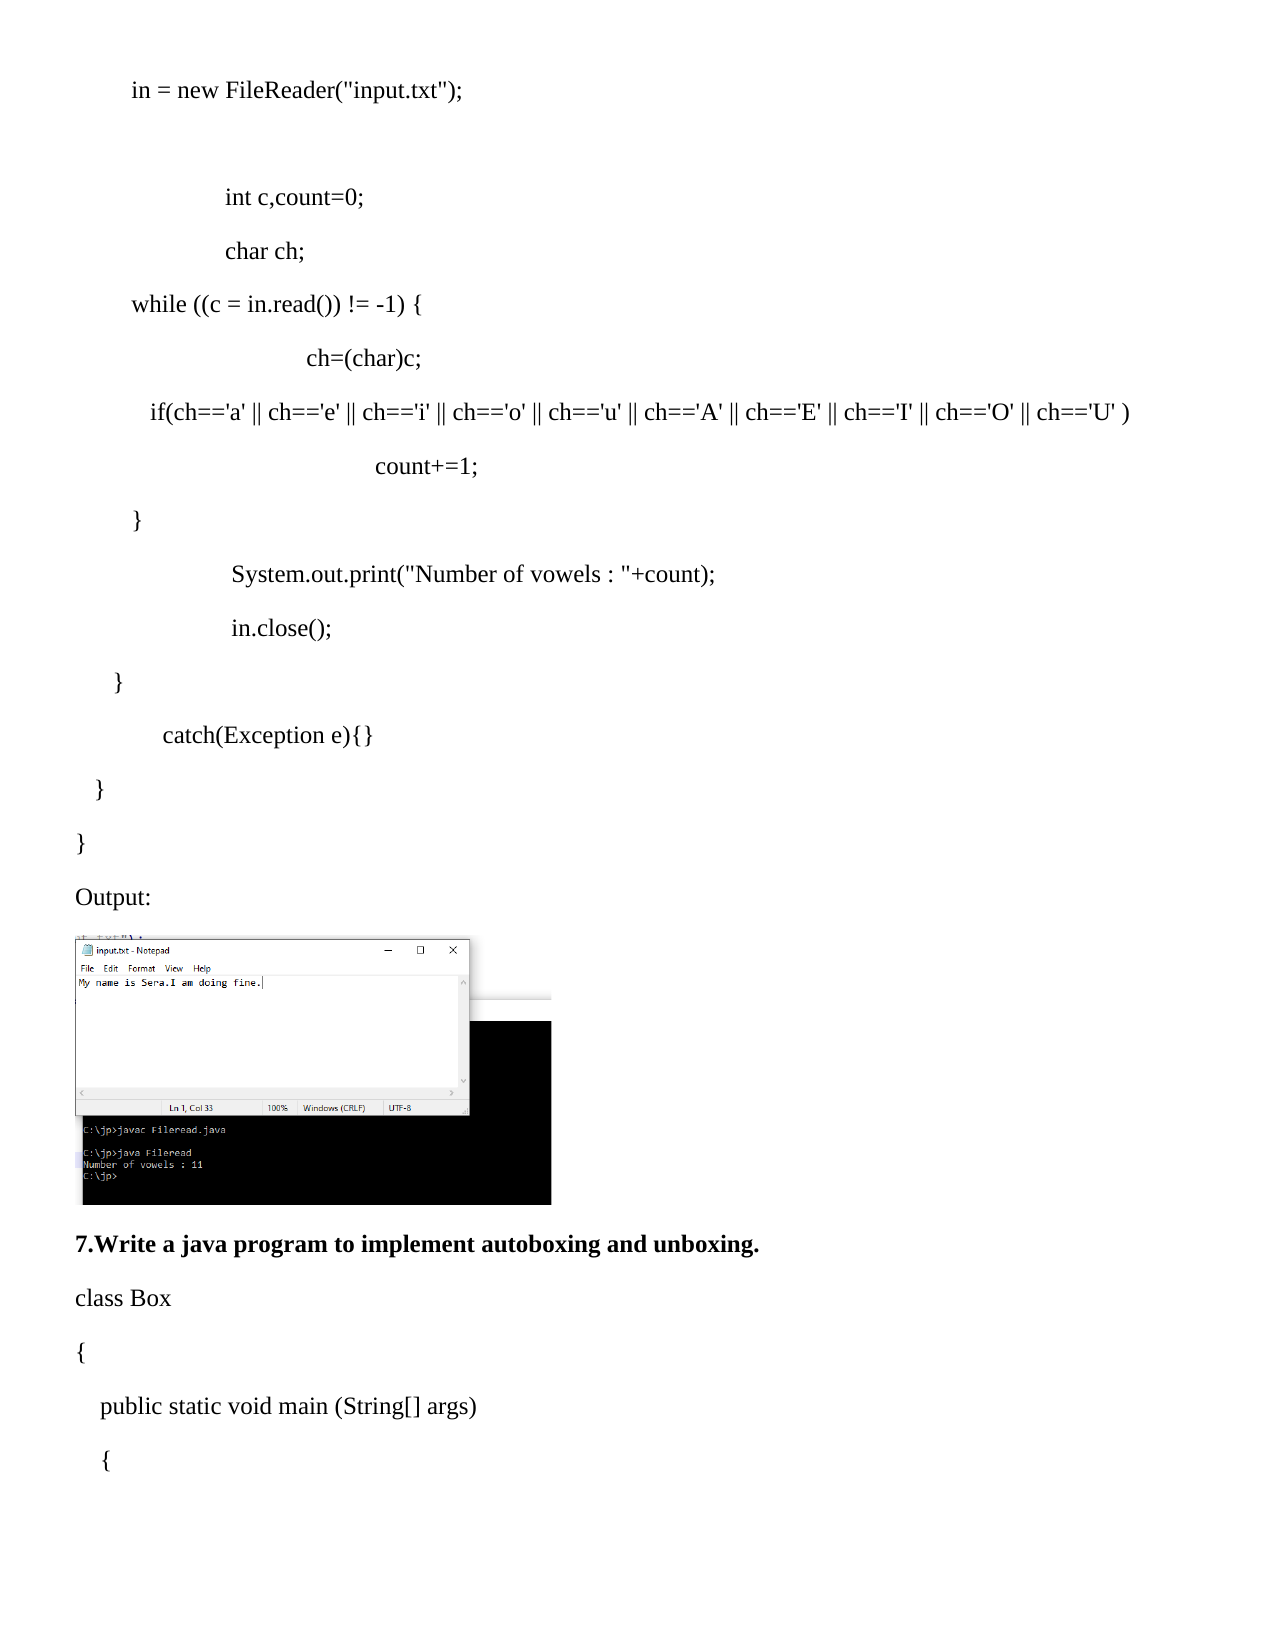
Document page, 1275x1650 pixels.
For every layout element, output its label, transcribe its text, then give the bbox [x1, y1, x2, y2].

text class Box [75, 1283, 1200, 1312]
text public static void main (String[] args) [75, 1391, 1200, 1420]
text { [75, 1445, 1200, 1474]
text } [75, 505, 1200, 534]
text int c,count=0; [75, 182, 1200, 211]
text count+=1; [75, 451, 1200, 480]
text in = new FileReader("input.txt"); [75, 75, 1200, 104]
text System.out.print("Number of vowels : "+count); [75, 559, 1200, 588]
text ch=(char)c; [75, 343, 1200, 372]
text char ch; [75, 236, 1200, 264]
picture [75, 935, 552, 1205]
text } [75, 774, 1200, 803]
text } [75, 828, 1200, 857]
text if(ch=='a' || ch=='e' || ch=='i' || ch=='o' || ch=='u' || ch=='A' || ch=='E' || ch=='I' || ch=='O' || ch=='U' ) [75, 397, 1200, 426]
text { [75, 1337, 1200, 1366]
text catch(Exception e){} [75, 720, 1200, 749]
text in.close(); [75, 613, 1200, 641]
text 7.Write a java program to implement autoboxing and unboxing. [75, 1229, 1200, 1258]
text Output: [75, 882, 1200, 911]
text while ((c = in.read()) != -1) { [75, 289, 1200, 318]
text } [75, 667, 1200, 695]
